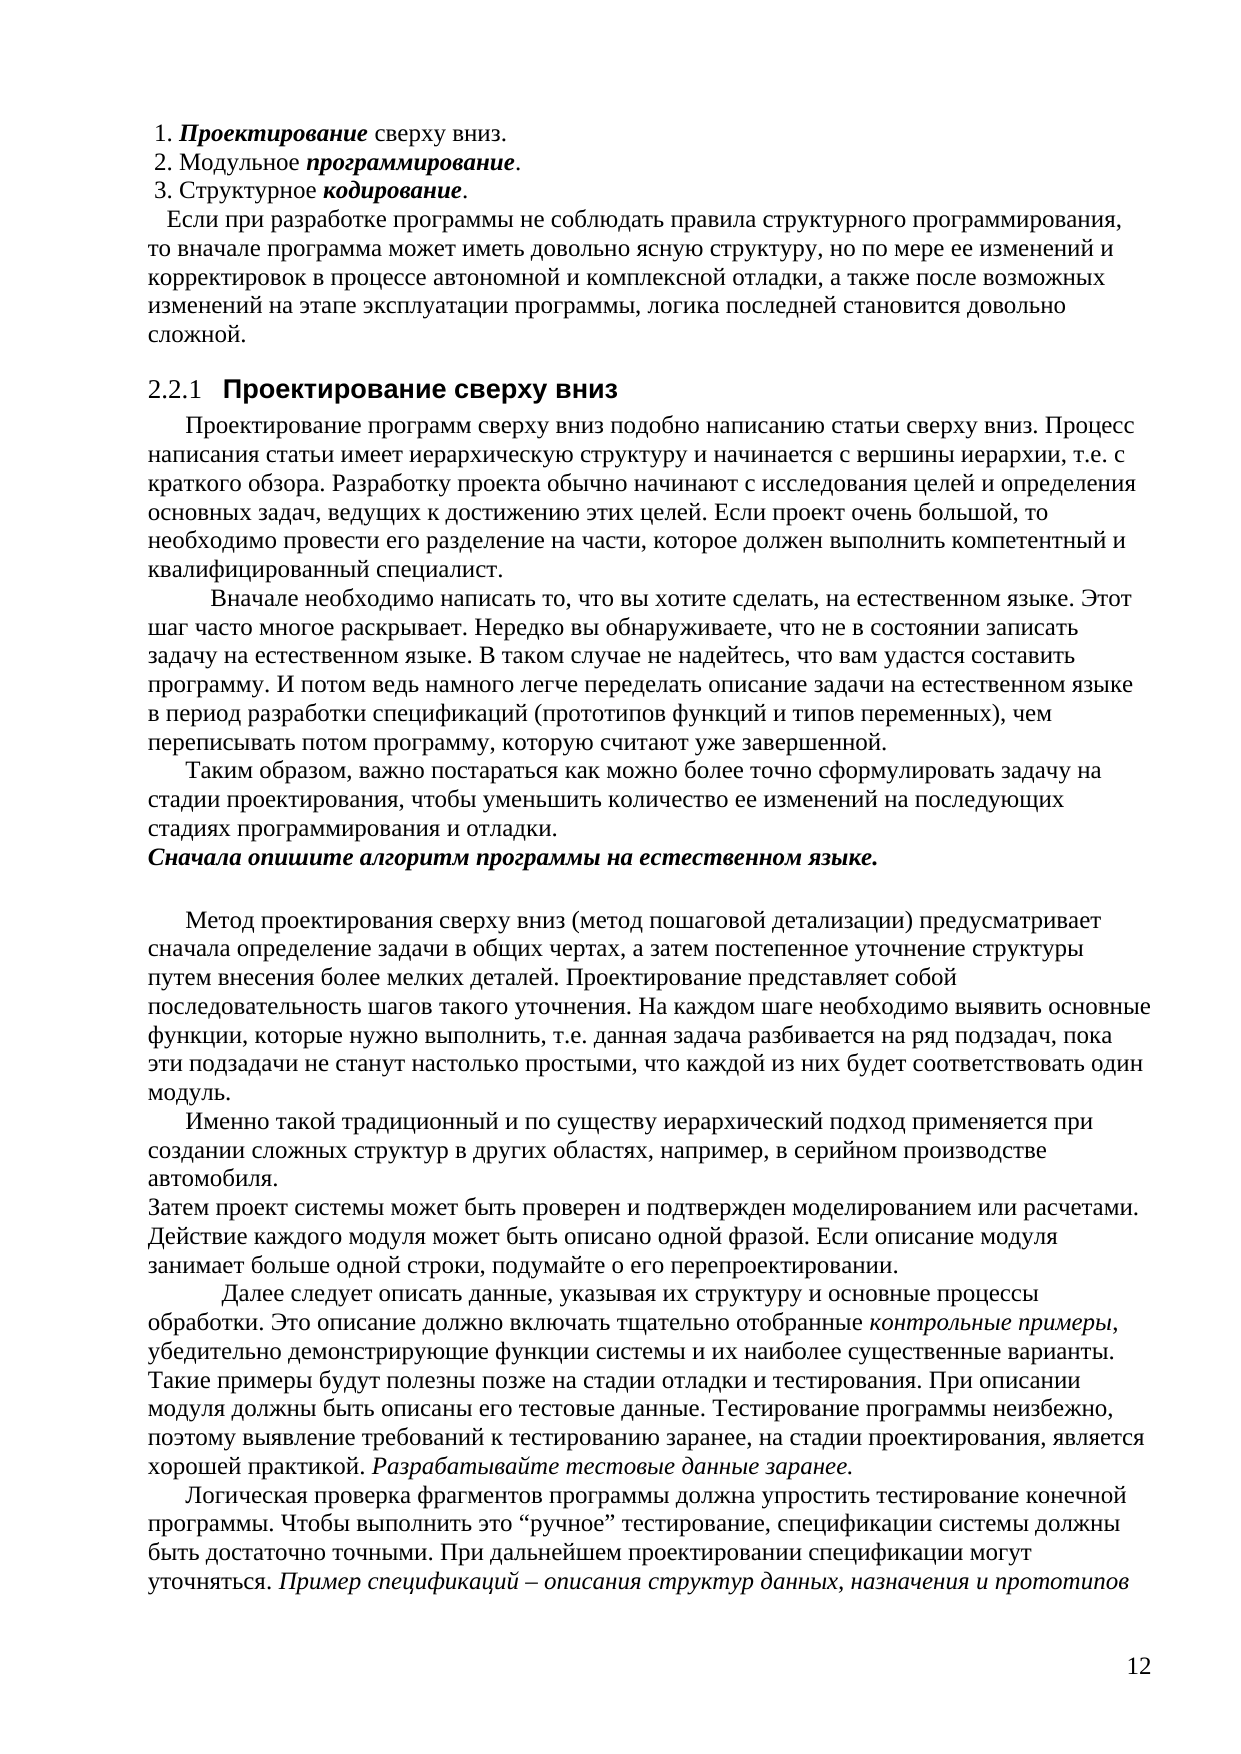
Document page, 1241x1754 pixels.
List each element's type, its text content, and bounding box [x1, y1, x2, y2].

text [148, 118, 1152, 204]
text Проектирование программ сверху вниз подобно написанию статьи сверху вниз. Процесс написания статьи имеет иерархическую структуру и начинается с вершины иерархии, т.е. с краткого обзора. Разработку проекта обычно начинают с исследования целей и определения основных задач, ведущих к достижению этих целей. Если проект очень большой, то необходимо провести его разделение на части, которое должен выполнить компетентный и квалифицированный специалист. [148, 411, 1152, 583]
subtitle Проектирование сверху вниз [148, 373, 1152, 404]
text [148, 1480, 1152, 1595]
text Таким образом, важно постараться как можно более точно сформулировать задачу на стадии проектирования, чтобы уменьшить количество ее изменений на последующих стадиях программирования и отладки. Сначала опишите алгоритм программы на естественном языке. [148, 756, 1152, 905]
text Если при разработке программы не соблюдать правила структурного программирования, то вначале программа может иметь довольно ясную структуру, но по мере ее изменений и корректировок в процессе автономной и комплексной отладки, а также после возможных изменений на этапе эксплуатации программы, логика последней становится довольно сложной. [148, 204, 1152, 348]
text Вначале необходимо написать то, что вы хотите сделать, на естественном языке. Этот шаг часто многое раскрывает. Нередко вы обнаруживаете, что не в состоянии записать задачу на естественном языке. В таком случае не надейтесь, что вам удастся составить программу. И потом ведь намного легче переделать описание задачи на естественном языке в период разработки спецификаций (прототипов функций и типов переменных), чем переписывать потом программу, которую считают уже завершенной. [148, 583, 1152, 756]
text Метод проектирования сверху вниз (метод пошаговой детализации) предусматривает сначала определение задачи в общих чертах, а затем постепенное уточнение структуры путем внесения более мелких деталей. Проектирование представляет собой последовательность шагов такого уточнения. На каждом шаге необходимо выявить основные функции, которые нужно выполнить, т.е. данная задача разбивается на ряд подзадач, пока эти подзадачи не станут настолько простыми, что каждой из них будет соответствовать один модуль. Именно такой традиционный и по существу иерархический подход применяется при создании сложных структур в других областях, например, в серийном производстве автомобиля. Затем проект системы может быть проверен и подтвержден моделированием или расчетами. Действие каждого модуля может быть описано одной фразой. Если описание модуля занимает больше одной строки, подумайте о его перепроектировании. Далее следует описать данные, указывая их структуру и основные процессы обработки. Это описание должно включать тщательно отобранные контрольные примеры, убедительно демонстрирующие функции системы и их наиболее существенные варианты. Такие примеры будут полезны позже на стадии отладки и тестирования. При описании модуля должны быть описаны его тестовые данные. Тестирование программы неизбежно, поэтому выявление требований к тестированию заранее, на стадии проектирования, является хорошей практикой. Разрабатывайте тестовые данные заранее. [148, 905, 1152, 1480]
